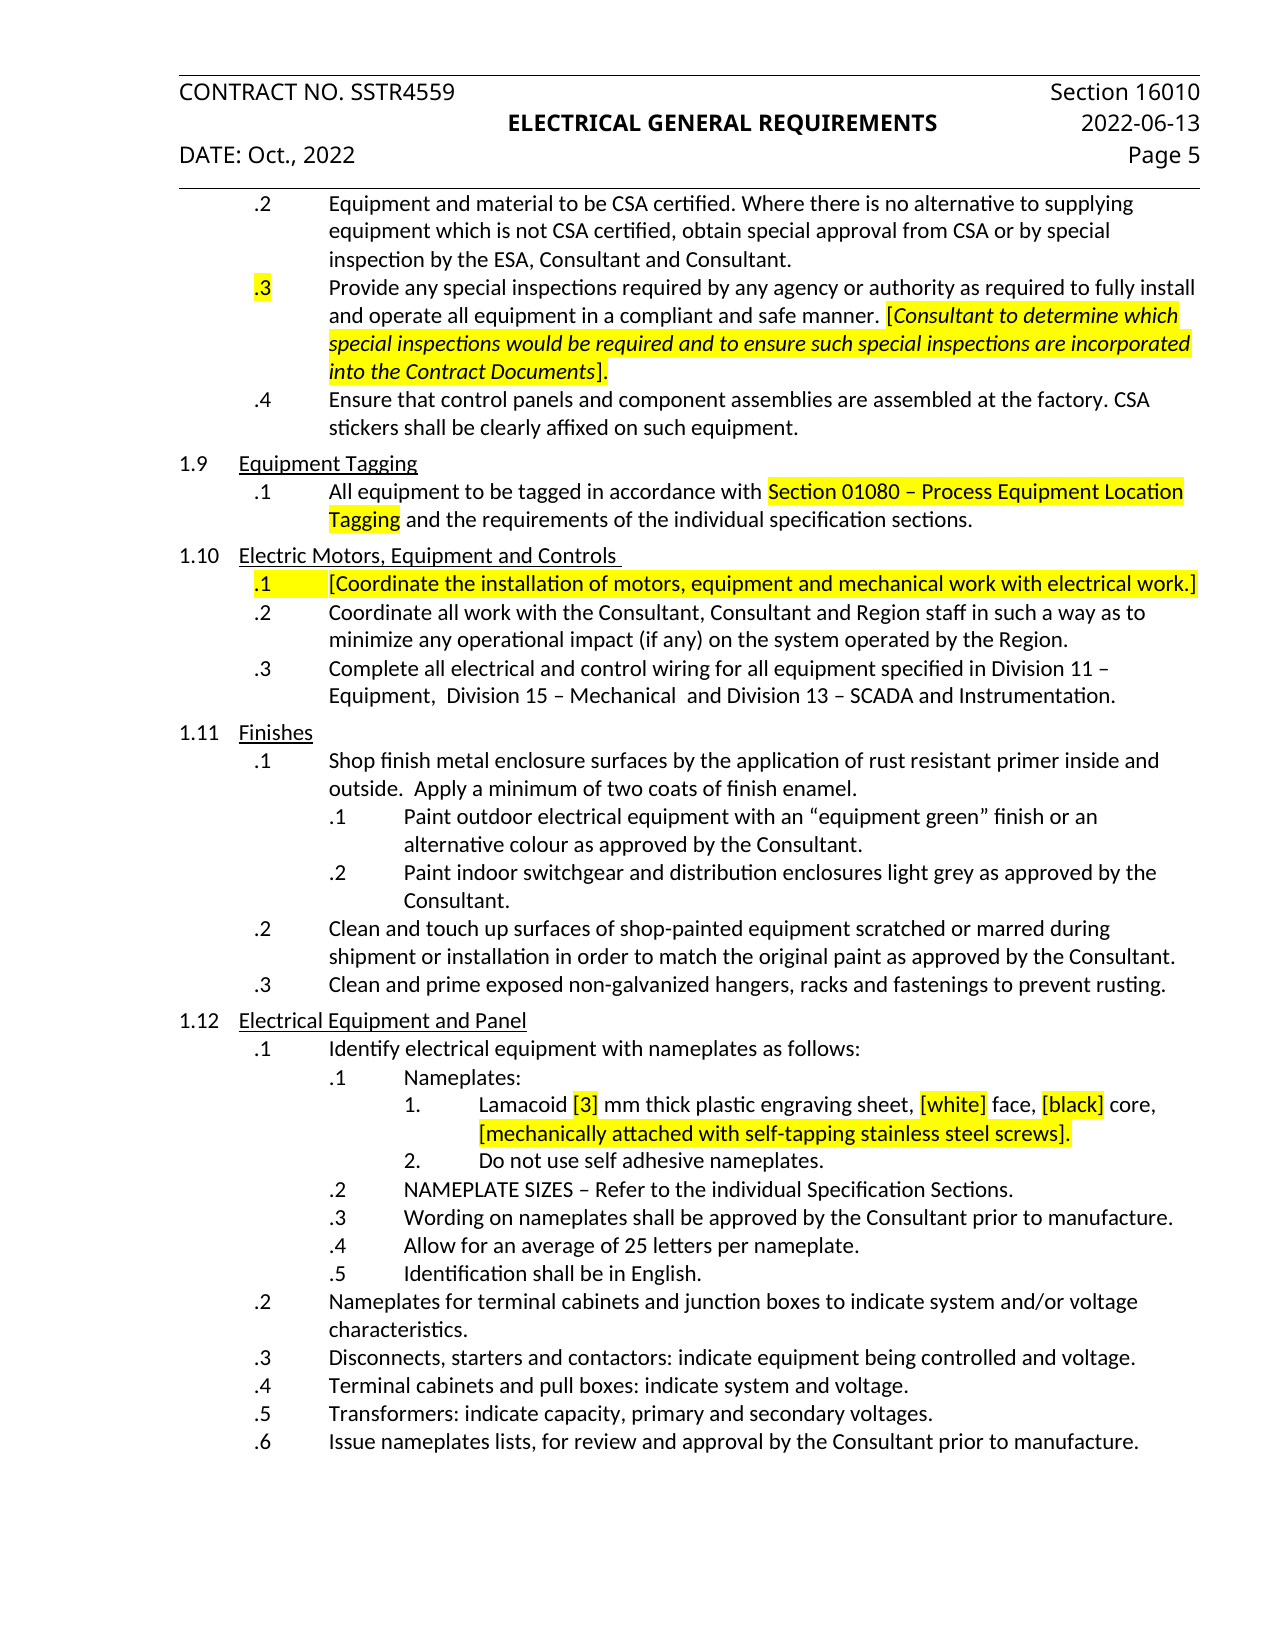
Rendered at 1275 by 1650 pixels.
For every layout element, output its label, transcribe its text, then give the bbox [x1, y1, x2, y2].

subtitle Terminal cabinets and pull boxes: indicate system and voltage. [253, 1371, 1200, 1399]
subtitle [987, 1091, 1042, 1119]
subtitle Disconnects, starters and contactors: indicate equipment being controlled and voltage. [253, 1343, 1200, 1371]
subtitle Transformers: indicate capacity, primary and secondary voltages. [253, 1399, 1200, 1427]
subtitle Nameplates: [328, 1063, 1200, 1091]
subtitle Do not use self adhesive nameplates. [403, 1147, 1200, 1175]
subtitle Identify electrical equipment with nameplates as follows: [253, 1034, 1200, 1063]
subtitle Complete all electrical and control wiring for all equipment specified in Division 11 – Equipment, Division 15 – Mechanical and Division 13 – SCADA and Instrumentation. [253, 654, 1200, 710]
subtitle Lamacoid [3] mm thick plastic engraving sheet, [white] face, [black] core, [mechanically attached with self-tapping stainless steel screws]. [598, 1091, 920, 1119]
subtitle Equipment and material to be CSA certified. Where there is no alternative to supplying equipment which is not CSA certified, obtain special approval from CSA or by special inspection by the ESA, Consultant and Consultant. [253, 189, 1200, 273]
subtitle Allow for an average of 25 letters per nameplate. [328, 1231, 1200, 1259]
subtitle Paint outdoor electrical equipment with an “equipment green” finish or an alternative colour as approved by the Consultant. [328, 802, 1200, 858]
subtitle Issue nameplates lists, for review and approval by the Consultant prior to manufacture. [253, 1427, 1200, 1455]
subtitle Shop finish metal enclosure surfaces by the application of rust resistant primer inside and outside. Apply a minimum of two coats of finish enamel. [253, 746, 1200, 802]
subtitle Clean and touch up surfaces of shop-painted equipment scratched or marred during shipment or installation in order to match the original paint as approved by the Consultant. [253, 914, 1200, 970]
subtitle Finishes [178, 718, 1200, 746]
subtitle All equipment to be tagged in accordance with Section 01080 – Process Equipment Location Tagging and the requirements of the individual specification sections. [253, 477, 1200, 533]
subtitle Paint indoor switchgear and distribution enclosures light grey as approved by the Consultant. [328, 858, 1200, 914]
subtitle Clean and prime exposed non-galvanized hangers, racks and fastenings to prevent rusting. [253, 970, 1200, 998]
subtitle Wording on nameplates shall be approved by the Consultant prior to manufacture. [328, 1203, 1200, 1231]
subtitle Provide any special inspections required by any agency or authority as required to fully install and operate all equipment in a compliant and safe manner. [Consultant to determine which special inspections would be required and to ensure such special inspections are incorporated into the Contract Documents]. [253, 273, 1200, 385]
subtitle Electrical Equipment and Panel [178, 1007, 1200, 1034]
subtitle NAMEPLATE SIZES – Refer to the individual Specification Sections. [328, 1175, 1200, 1203]
subtitle Ensure that control panels and component assemblies are assembled at the factory. CSA stickers shall be clearly affixed on such equipment. [253, 385, 1200, 441]
subtitle Nameplates for terminal cabinets and junction boxes to indicate system and/or voltage characteristics. [253, 1287, 1200, 1343]
subtitle Coordinate all work with the Consultant, Consultant and Region staff in such a way as to minimize any operational impact (if any) on the system operated by the Region. [253, 598, 1200, 654]
subtitle Electric Motors, Equipment and Controls [178, 542, 1200, 569]
subtitle Lamacoid [3] mm thick plastic engraving sheet, [white] face, [black] core, [mechanically attached with self-tapping stainless steel screws]. [403, 1091, 573, 1147]
subtitle Equipment Tagging [178, 449, 1200, 477]
subtitle Identification shall be in English. [328, 1259, 1200, 1287]
